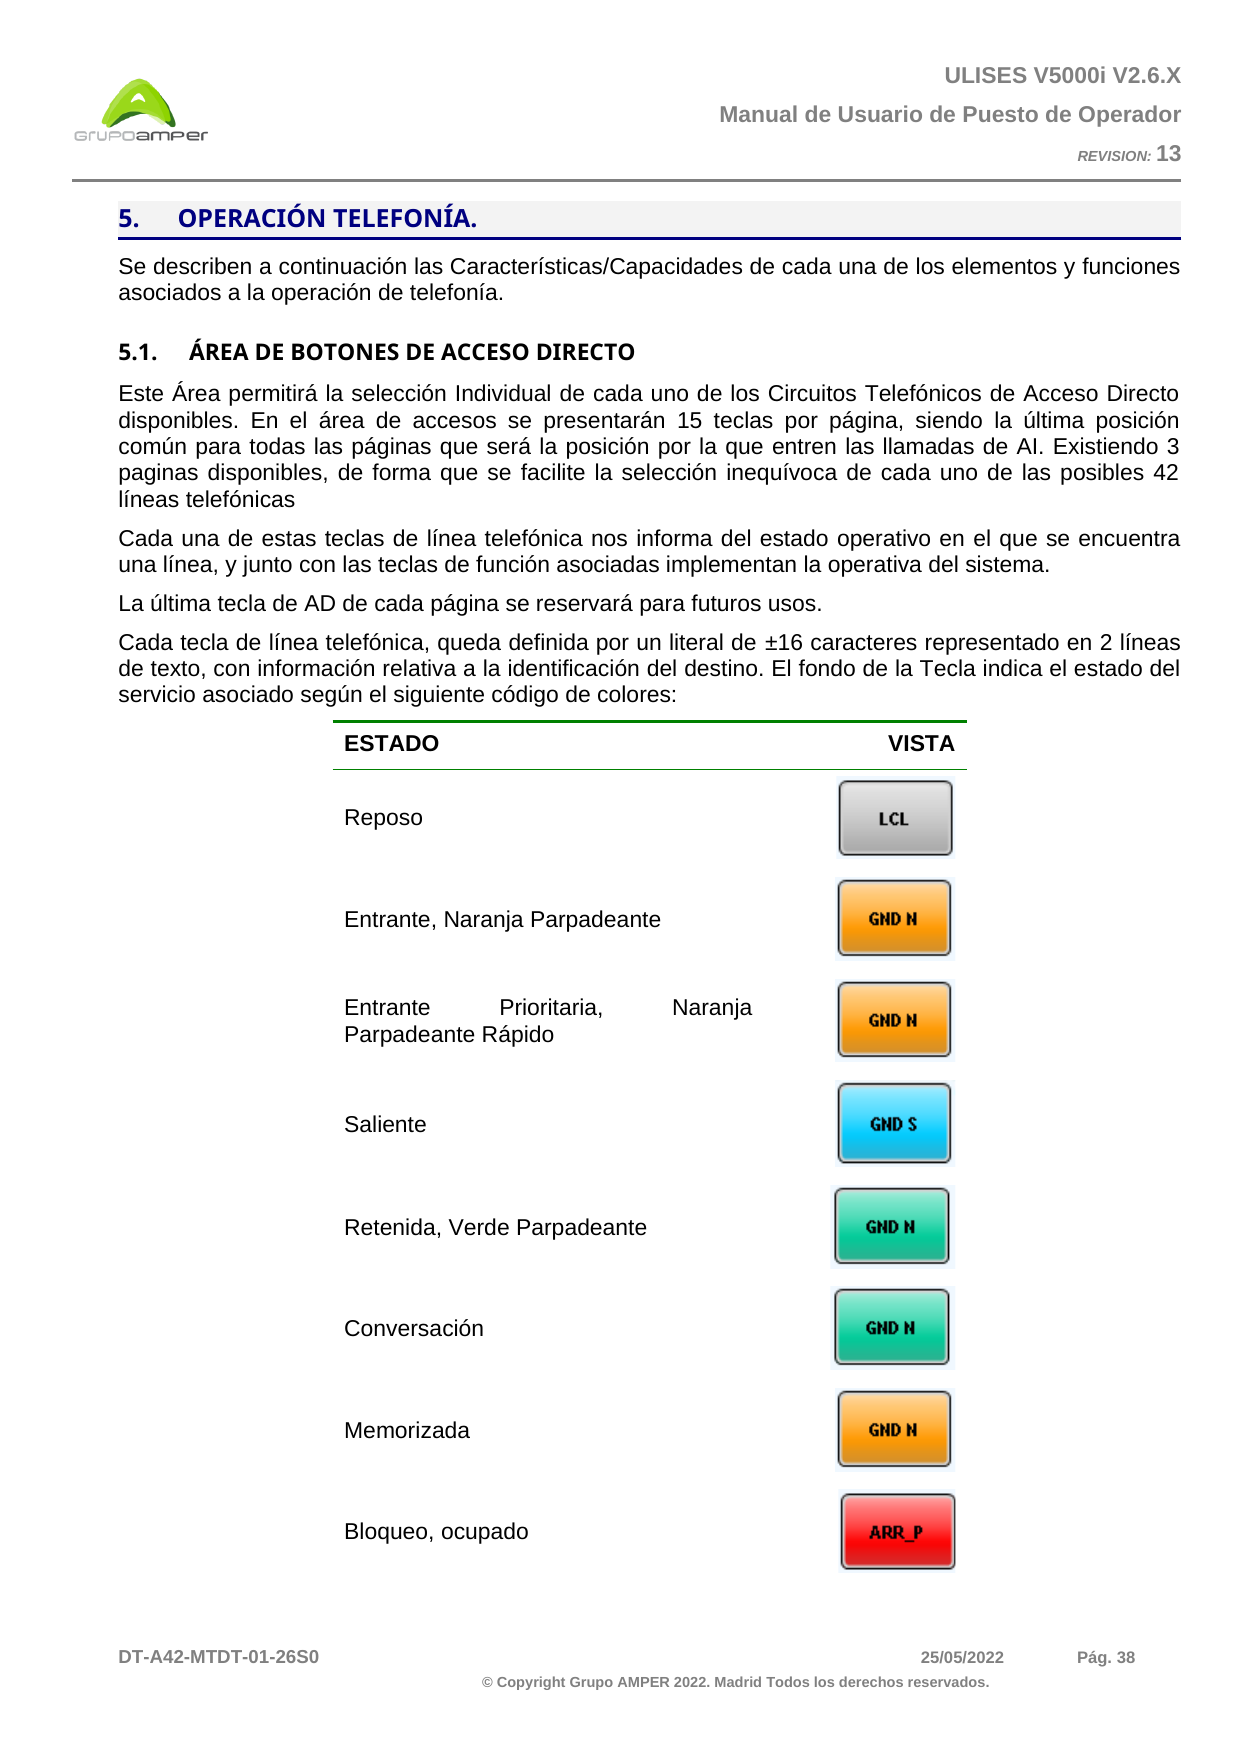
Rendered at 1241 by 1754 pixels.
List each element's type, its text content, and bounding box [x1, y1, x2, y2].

table_cell Reposo [333, 770, 764, 871]
subtitle Área de Botones de Acceso Directo [118, 330, 1181, 368]
text Este Área permitirá la selección Individual de cada uno de los Circuitos Telefónicos de Acceso Directo disponibles. En el área de accesos se presentarán 15 teclas por página, siendo la última posición común para todas las páginas que será la posición por la que entren las llamadas de AI. Existiendo 3 paginas disponibles, de forma que se facilite la selección inequívoca de cada uno de las posibles 42 líneas telefónicas [118, 380, 1181, 512]
table_cell [764, 1179, 967, 1281]
table_cell [764, 770, 967, 871]
picture [836, 776, 956, 859]
table_header VISTA [764, 723, 967, 768]
picture [830, 1286, 956, 1370]
picture [835, 1080, 956, 1167]
table_header ESTADO [333, 723, 764, 768]
picture [835, 1388, 956, 1472]
picture [70, 67, 210, 154]
table_cell Entrante Prioritaria, Naranja Parpadeante Rápido [333, 973, 764, 1074]
table_cell [764, 871, 967, 973]
table_cell [764, 973, 967, 1074]
table_cell [764, 1382, 967, 1484]
text Cada una de estas teclas de línea telefónica nos informa del estado operativo en el que se encuentra una línea, y junto con las teclas de función asociadas implementan la operativa del sistema. [118, 524, 1181, 577]
table_cell Conversación [333, 1281, 764, 1382]
table_cell Retenida, Verde Parpadeante [333, 1179, 764, 1281]
text Se describen a continuación las Características/Capacidades de cada una de los elementos y funciones asociados a la operación de telefonía. [118, 253, 1181, 305]
text La última tecla de AD de cada página se reservará para futuros usos. [118, 590, 1181, 616]
text Cada tecla de línea telefónica, queda definida por un literal de ±16 caracteres representado en 2 líneas de texto, con información relativa a la identificación del destino. El fondo de la Tecla indica el estado del servicio asociado según el siguiente código de colores: [118, 629, 1181, 708]
table_cell Saliente [333, 1074, 764, 1179]
picture [838, 1489, 956, 1573]
picture [835, 979, 956, 1062]
picture [835, 877, 956, 961]
table_cell Entrante, Naranja Parpadeante [333, 871, 764, 973]
table_cell Memorizada [333, 1382, 764, 1484]
picture [830, 1185, 956, 1269]
table_cell [764, 1281, 967, 1382]
subtitle Operación Telefonía. [118, 201, 1181, 237]
table_cell [764, 1074, 967, 1179]
table_cell [764, 1484, 967, 1585]
table_cell Bloqueo, ocupado [333, 1484, 764, 1585]
